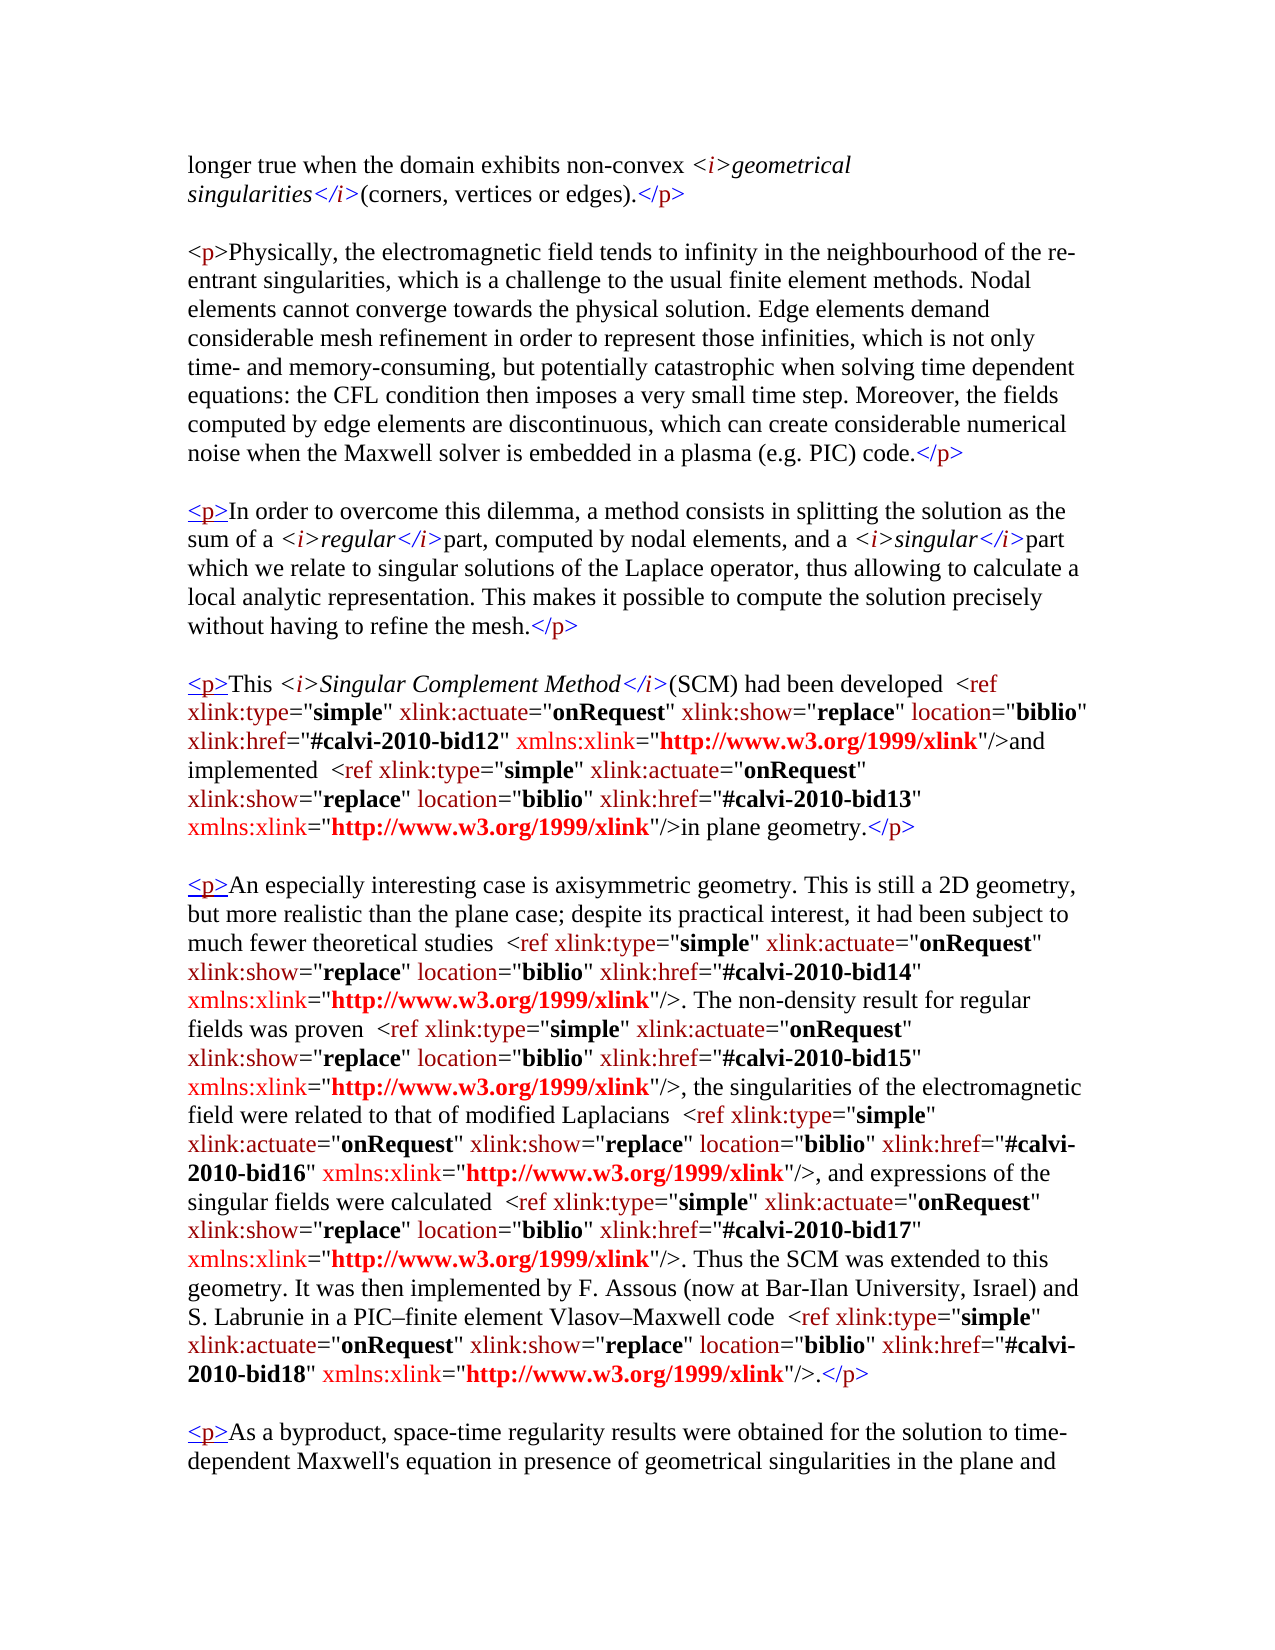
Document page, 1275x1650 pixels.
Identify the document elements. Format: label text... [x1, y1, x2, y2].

text <p>Physically, the electromagnetic field tends to infinity in the neighbourhood of the re-entrant singularities, which is a challenge to the usual finite element methods. Nodal elements cannot converge towards the physical solution. Edge elements demand considerable mesh refinement in order to represent those infinities, which is not only time- and memory-consuming, but potentially catastrophic when solving time dependent equations: the CFL condition then imposes a very small time step. Moreover, the fields computed by edge elements are discontinuous, which can create considerable numerical noise when the Maxwell solver is embedded in a plasma (e.g. PIC) code.</p> [187, 237, 1087, 467]
text <p>In order to overcome this dilemma, a method consists in splitting the solution as the sum of a <i>regular</i>part, computed by nodal elements, and a <i>singular</i>part which we relate to singular solutions of the Laplace operator, thus allowing to calculate a local analytic representation. This makes it possible to compute the solution precisely without having to refine the mesh.</p> [187, 496, 1087, 639]
text <p>An especially interesting case is axisymmetric geometry. This is still a 2D geometry, but more realistic than the plane case; despite its practical interest, it had been subject to much fewer theoretical studies <ref xlink:type="simple" xlink:actuate="onRequest" xlink:show="replace" location="biblio" xlink:href="#calvi-2010-bid14" xmlns:xlink="http://www.w3.org/1999/xlink"/>. The non-density result for regular fields was proven <ref xlink:type="simple" xlink:actuate="onRequest" xlink:show="replace" location="biblio" xlink:href="#calvi-2010-bid15" xmlns:xlink="http://www.w3.org/1999/xlink"/>, the singularities of the electromagnetic field were related to that of modified Laplacians <ref xlink:type="simple" xlink:actuate="onRequest" xlink:show="replace" location="biblio" xlink:href="#calvi-2010-bid16" xmlns:xlink="http://www.w3.org/1999/xlink"/>, and expressions of the singular fields were calculated <ref xlink:type="simple" xlink:actuate="onRequest" xlink:show="replace" location="biblio" xlink:href="#calvi-2010-bid17" xmlns:xlink="http://www.w3.org/1999/xlink"/>. Thus the SCM was extended to this geometry. It was then implemented by F. Assous (now at Bar-Ilan University, Israel) and S. Labrunie in a PIC–finite element Vlasov–Maxwell code <ref xlink:type="simple" xlink:actuate="onRequest" xlink:show="replace" location="biblio" xlink:href="#calvi-2010-bid18" xmlns:xlink="http://www.w3.org/1999/xlink"/>.</p> [187, 870, 1087, 1388]
text <p>This <i>Singular Complement Method</i>(SCM) had been developed <ref xlink:type="simple" xlink:actuate="onRequest" xlink:show="replace" location="biblio" xlink:href="#calvi-2010-bid12" xmlns:xlink="http://www.w3.org/1999/xlink"/>and implemented <ref xlink:type="simple" xlink:actuate="onRequest" xlink:show="replace" location="biblio" xlink:href="#calvi-2010-bid13" xmlns:xlink="http://www.w3.org/1999/xlink"/>in plane geometry.</p> [187, 669, 1087, 841]
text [187, 150, 1087, 207]
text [187, 1417, 1087, 1474]
